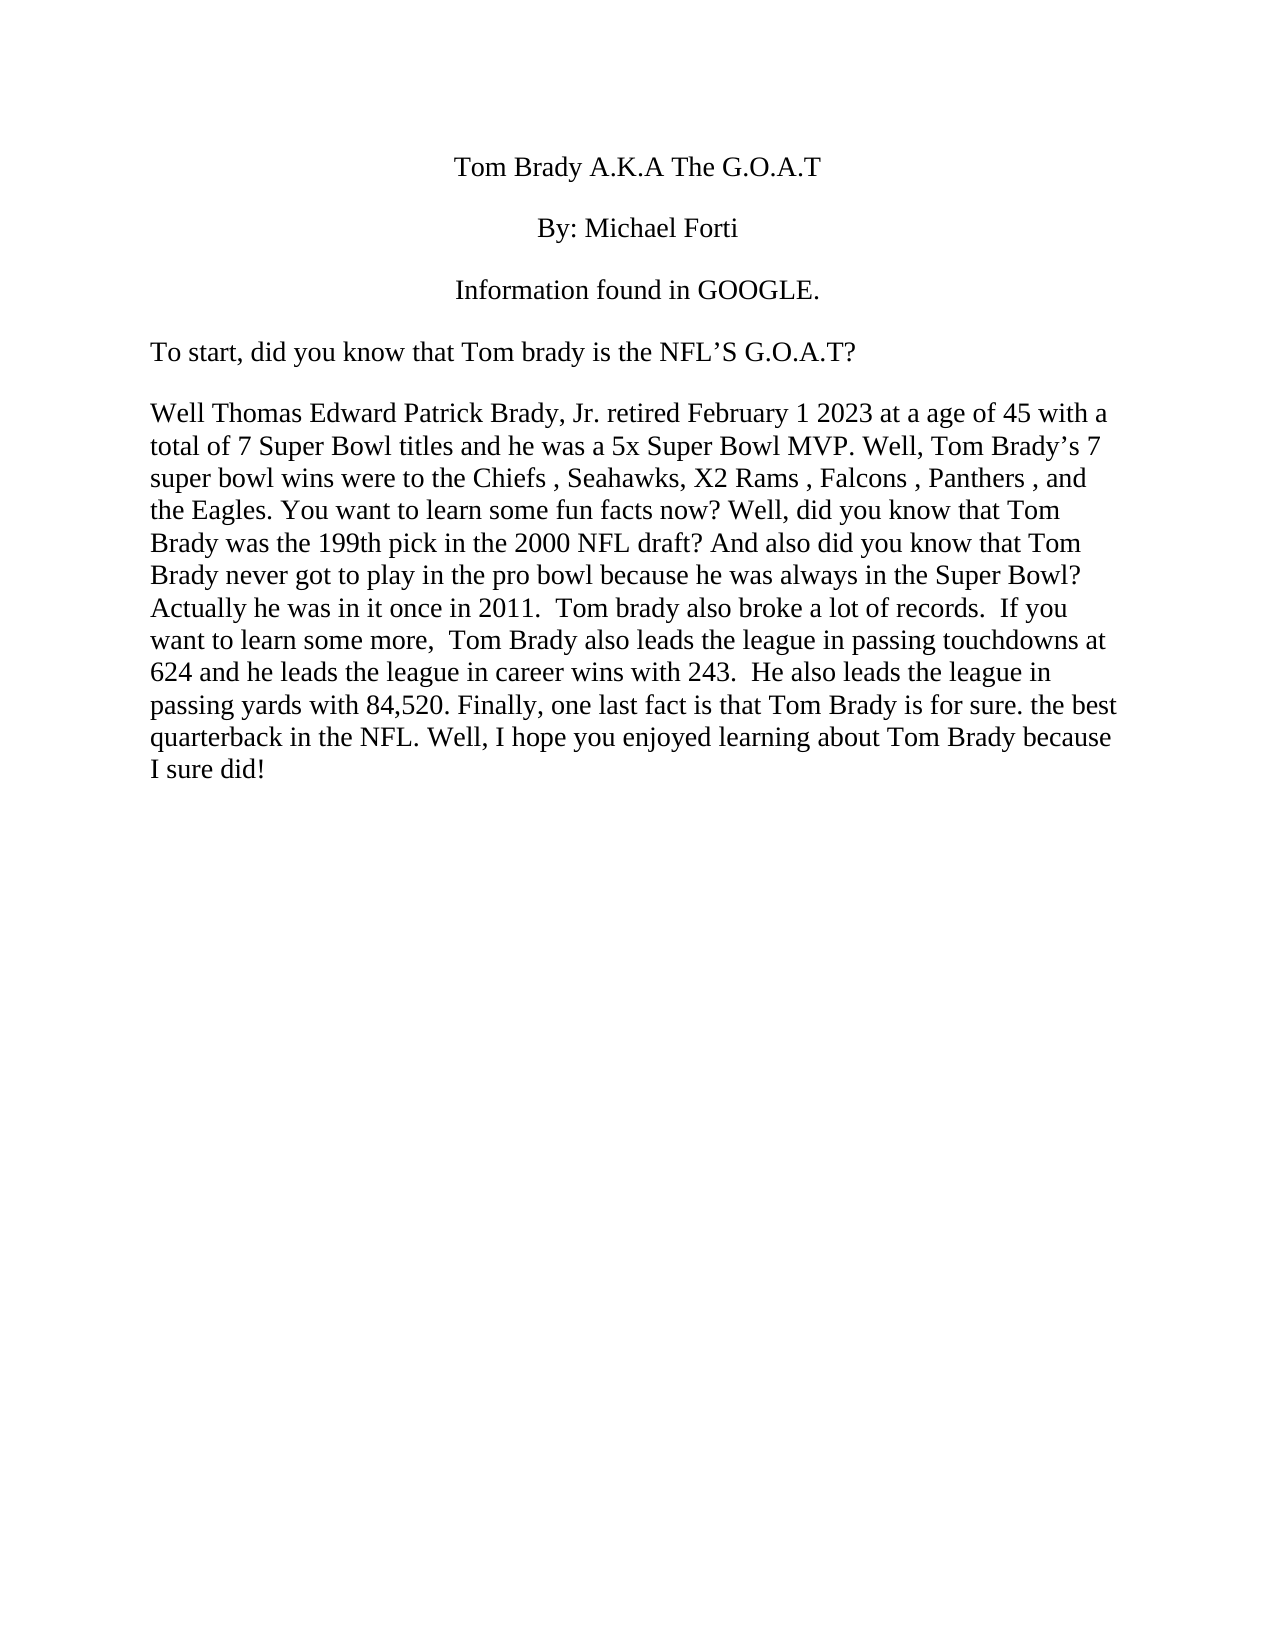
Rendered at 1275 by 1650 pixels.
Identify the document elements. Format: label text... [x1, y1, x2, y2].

text By: Michael Forti [150, 212, 1125, 244]
text Information found in GOOGLE. [150, 273, 1125, 306]
text To start, did you know that Tom brady is the NFL’S G.O.A.T? [150, 335, 1125, 367]
text Well Thomas Edward Patrick Brady, Jr. retired February 1 2023 at a age of 45 with a total of 7 Super Bowl titles and he was a 5x Super Bowl MVP. Well, Tom Brady’s 7 super bowl wins were to the Chiefs , Seahawks, X2 Rams , Falcons , Panthers , and the Eagles. You want to learn some fun facts now? Well, did you know that Tom Brady was the 199th pick in the 2000 NFL draft? And also did you know that Tom Brady never got to play in the pro bowl because he was always in the Super Bowl? Actually he was in it once in 2011. Tom brady also broke a lot of records. If you want to learn some more, Tom Brady also leads the league in passing touchdowns at 624 and he leads the league in career wins with 243. He also leads the league in passing yards with 84,520. Finally, one last fact is that Tom Brady is for sure. the best quarterback in the NFL. Well, I hope you enjoyed learning about Tom Brady because I sure did! [150, 396, 1125, 785]
text Tom Brady A.K.A The G.O.A.T [150, 150, 1125, 182]
